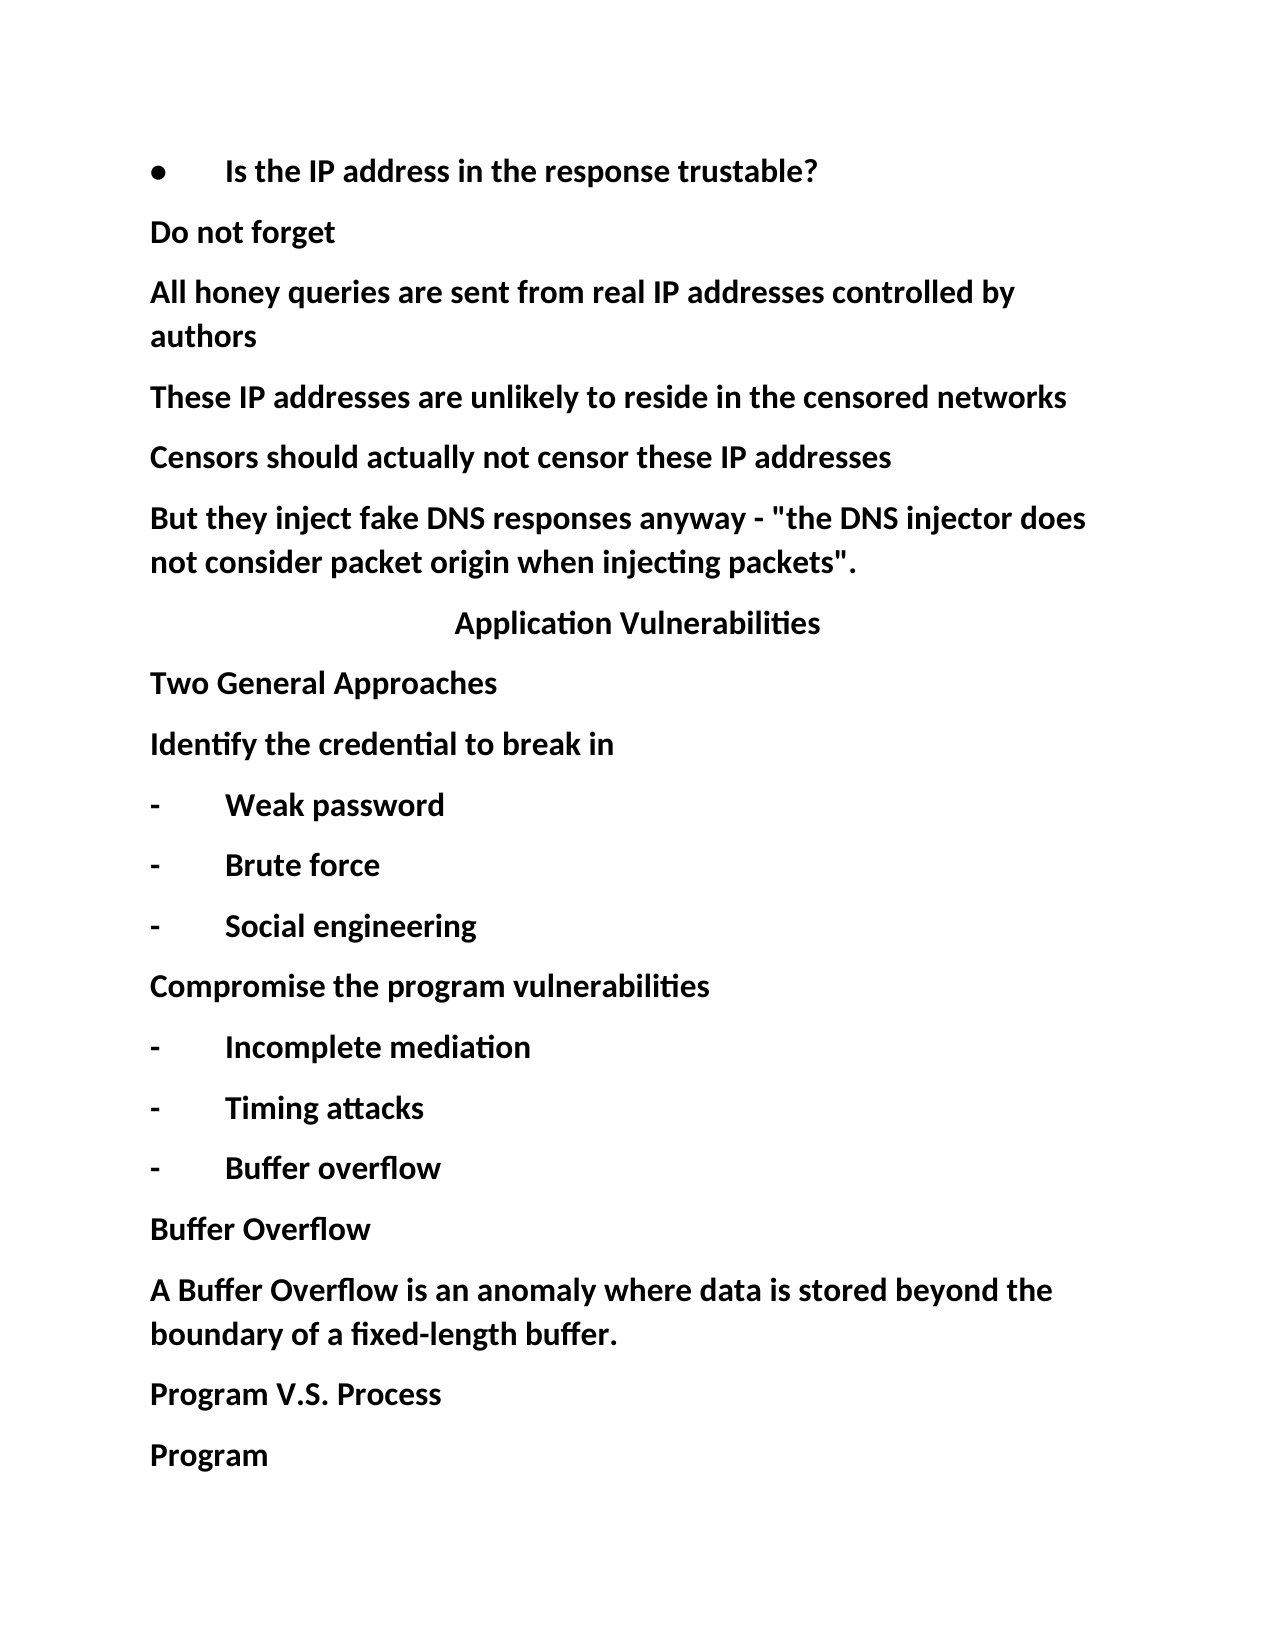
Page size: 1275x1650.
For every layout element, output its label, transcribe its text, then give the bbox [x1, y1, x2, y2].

text Compromise the program vulnerabilities [150, 965, 1125, 1006]
text All honey queries are sent from real IP addresses controlled by authors [150, 271, 1125, 356]
text - Social engineering [150, 905, 1125, 946]
text These IP addresses are unlikely to reside in the censored networks [150, 376, 1125, 417]
text Program [150, 1434, 1125, 1474]
text - Weak password [150, 783, 1125, 824]
text - Buffer overflow [150, 1147, 1125, 1188]
text Program V.S. Process [150, 1373, 1125, 1414]
text - Timing attacks [150, 1087, 1125, 1127]
text Do not forget [150, 211, 1125, 251]
text Censors should actually not censor these IP addresses [150, 436, 1125, 477]
text A Buffer Overflow is an anomaly where data is stored beyond the boundary of a fixed-length buffer. [150, 1268, 1125, 1353]
text Buffer Overflow [150, 1208, 1125, 1249]
text - Brute force [150, 844, 1125, 885]
text Identify the credential to break in [150, 723, 1125, 764]
text • Is the IP address in the response trustable? [150, 150, 1125, 191]
text Two General Approaches [150, 662, 1125, 703]
text Application Vulnerabilities [150, 602, 1125, 642]
text But they inject fake DNS responses anyway - "the DNS injector does not consider packet origin when injecting packets". [150, 497, 1125, 582]
text - Incomplete mediation [150, 1026, 1125, 1067]
